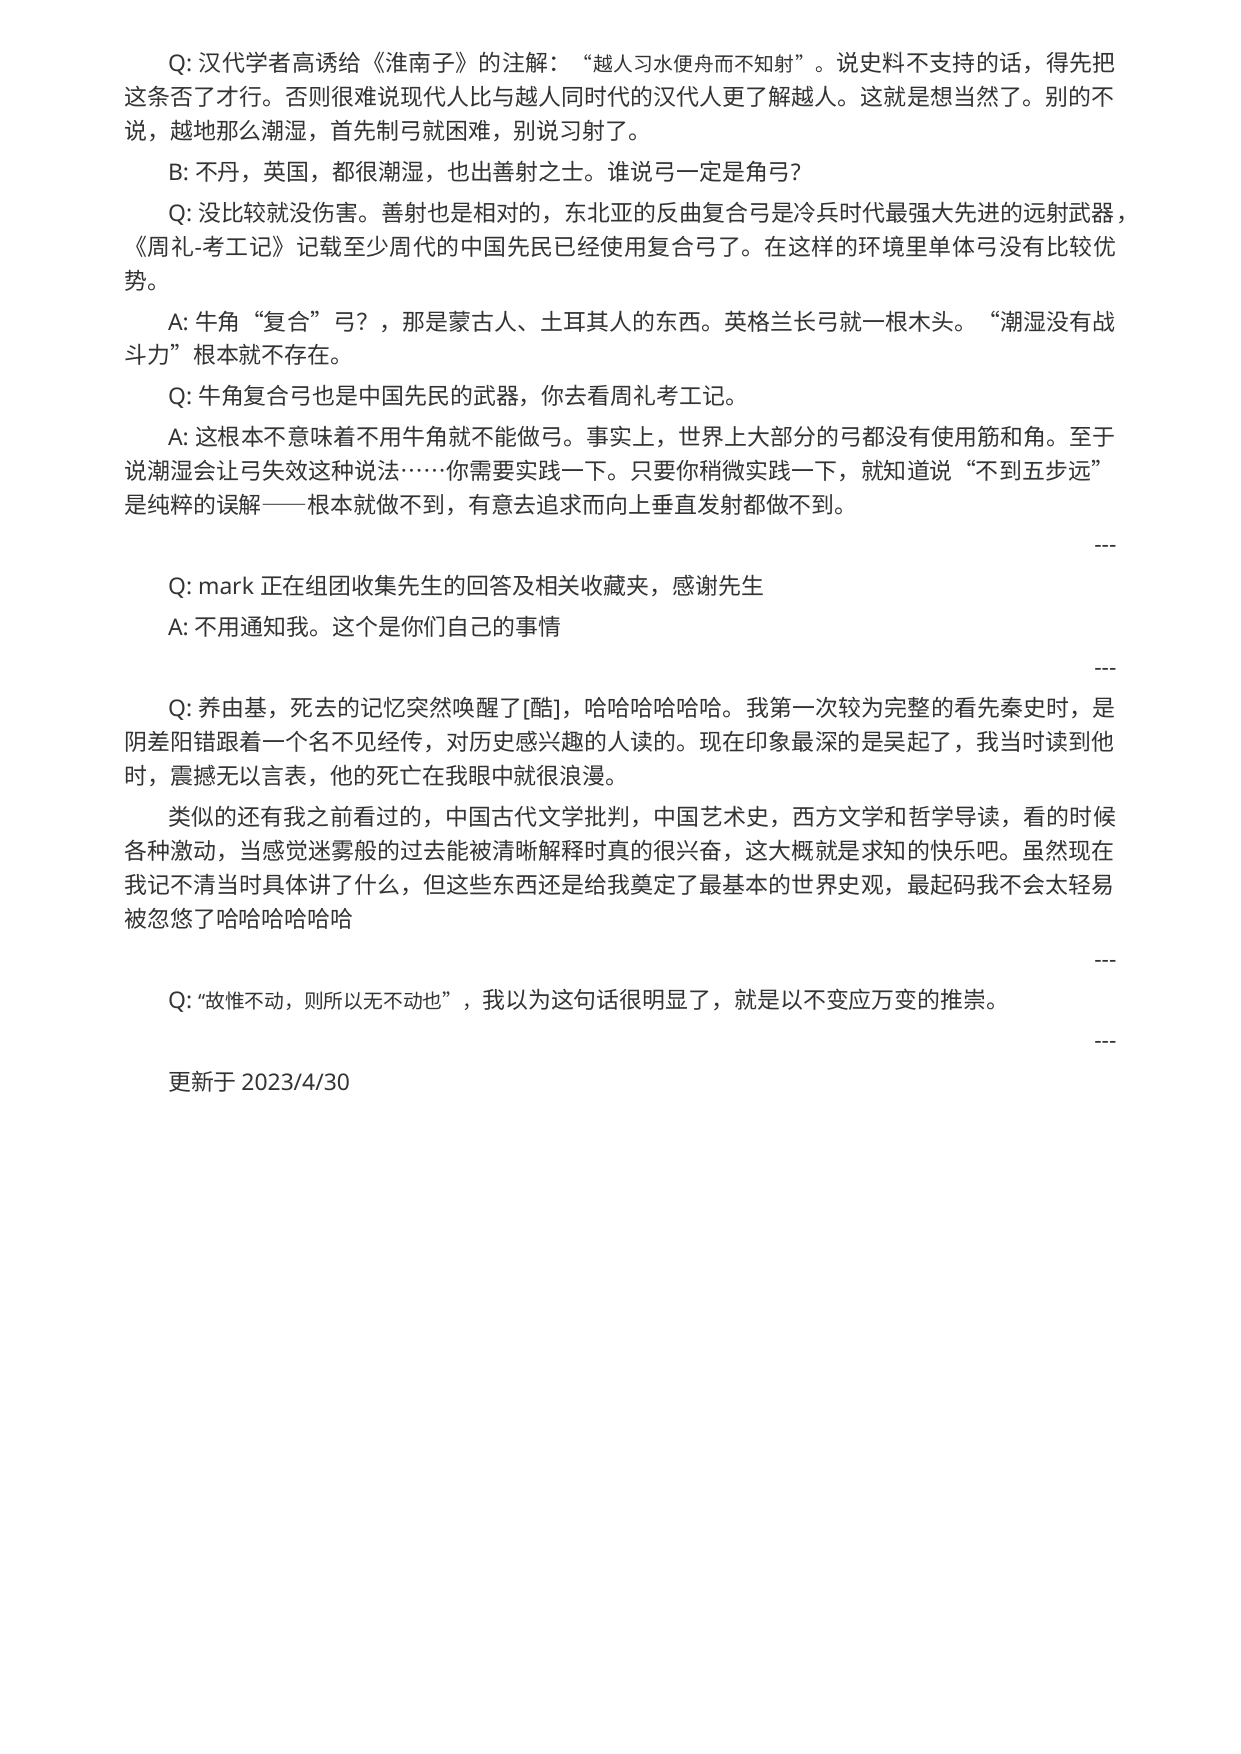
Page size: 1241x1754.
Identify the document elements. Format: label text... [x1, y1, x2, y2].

text Q: 汉代学者高诱给《淮南子》的注解：“越人习水便舟而不知射”。说史料不支持的话，得先把这条否了才行。否则很难说现代人比与越人同时代的汉代人更了解越人。这就是想当然了。别的不说，越地那么潮湿，首先制弓就困难，别说习射了。 [124, 45, 1116, 147]
text B: 不丹，英国，都很潮湿，也出善射之士。谁说弓一定是角弓? [124, 154, 1116, 188]
text --- [124, 1023, 1116, 1057]
text --- [124, 527, 1116, 561]
text A: 牛角“复合”弓？，那是蒙古人、土耳其人的东西。英格兰长弓就一根木头。“潮湿没有战斗力”根本就不存在。 [124, 303, 1116, 371]
text A: 这根本不意味着不用牛角就不能做弓。事实上，世界上大部分的弓都没有使用筋和角。至于说潮湿会让弓失效这种说法……你需要实践一下。只要你稍微实践一下，就知道说“不到五步远”是纯粹的误解——根本就做不到，有意去追求而向上垂直发射都做不到。 [124, 418, 1116, 520]
text Q: mark 正在组团收集先生的回答及相关收藏夹，感谢先生 [124, 568, 1116, 602]
text Q: 养由基，死去的记忆突然唤醒了[酷]，哈哈哈哈哈哈。我第一次较为完整的看先秦史时，是阴差阳错跟着一个名不见经传，对历史感兴趣的人读的。现在印象最深的是吴起了，我当时读到他时，震撼无以言表，他的死亡在我眼中就很浪漫。 [124, 690, 1116, 792]
text Q: “故惟不动，则所以无不动也”，我以为这句话很明显了，就是以不变应万变的推崇。 [124, 982, 1116, 1016]
text --- [124, 941, 1116, 975]
text 更新于2023/4/30 [124, 1063, 1116, 1097]
text 类似的还有我之前看过的，中国古代文学批判，中国艺术史，西方文学和哲学导读，看的时候各种激动，当感觉迷雾般的过去能被清晰解释时真的很兴奋，这大概就是求知的快乐吧。虽然现在我记不清当时具体讲了什么，但这些东西还是给我奠定了最基本的世界史观，最起码我不会太轻易被忽悠了哈哈哈哈哈哈 [124, 799, 1116, 934]
text --- [124, 649, 1116, 683]
text Q: 没比较就没伤害。善射也是相对的，东北亚的反曲复合弓是冷兵时代最强大先进的远射武器，《周礼-考工记》记载至少周代的中国先民已经使用复合弓了。在这样的环境里单体弓没有比较优势。 [124, 194, 1116, 296]
text Q: 牛角复合弓也是中国先民的武器，你去看周礼考工记。 [124, 378, 1116, 412]
text A: 不用通知我。这个是你们自己的事情 [124, 608, 1116, 642]
